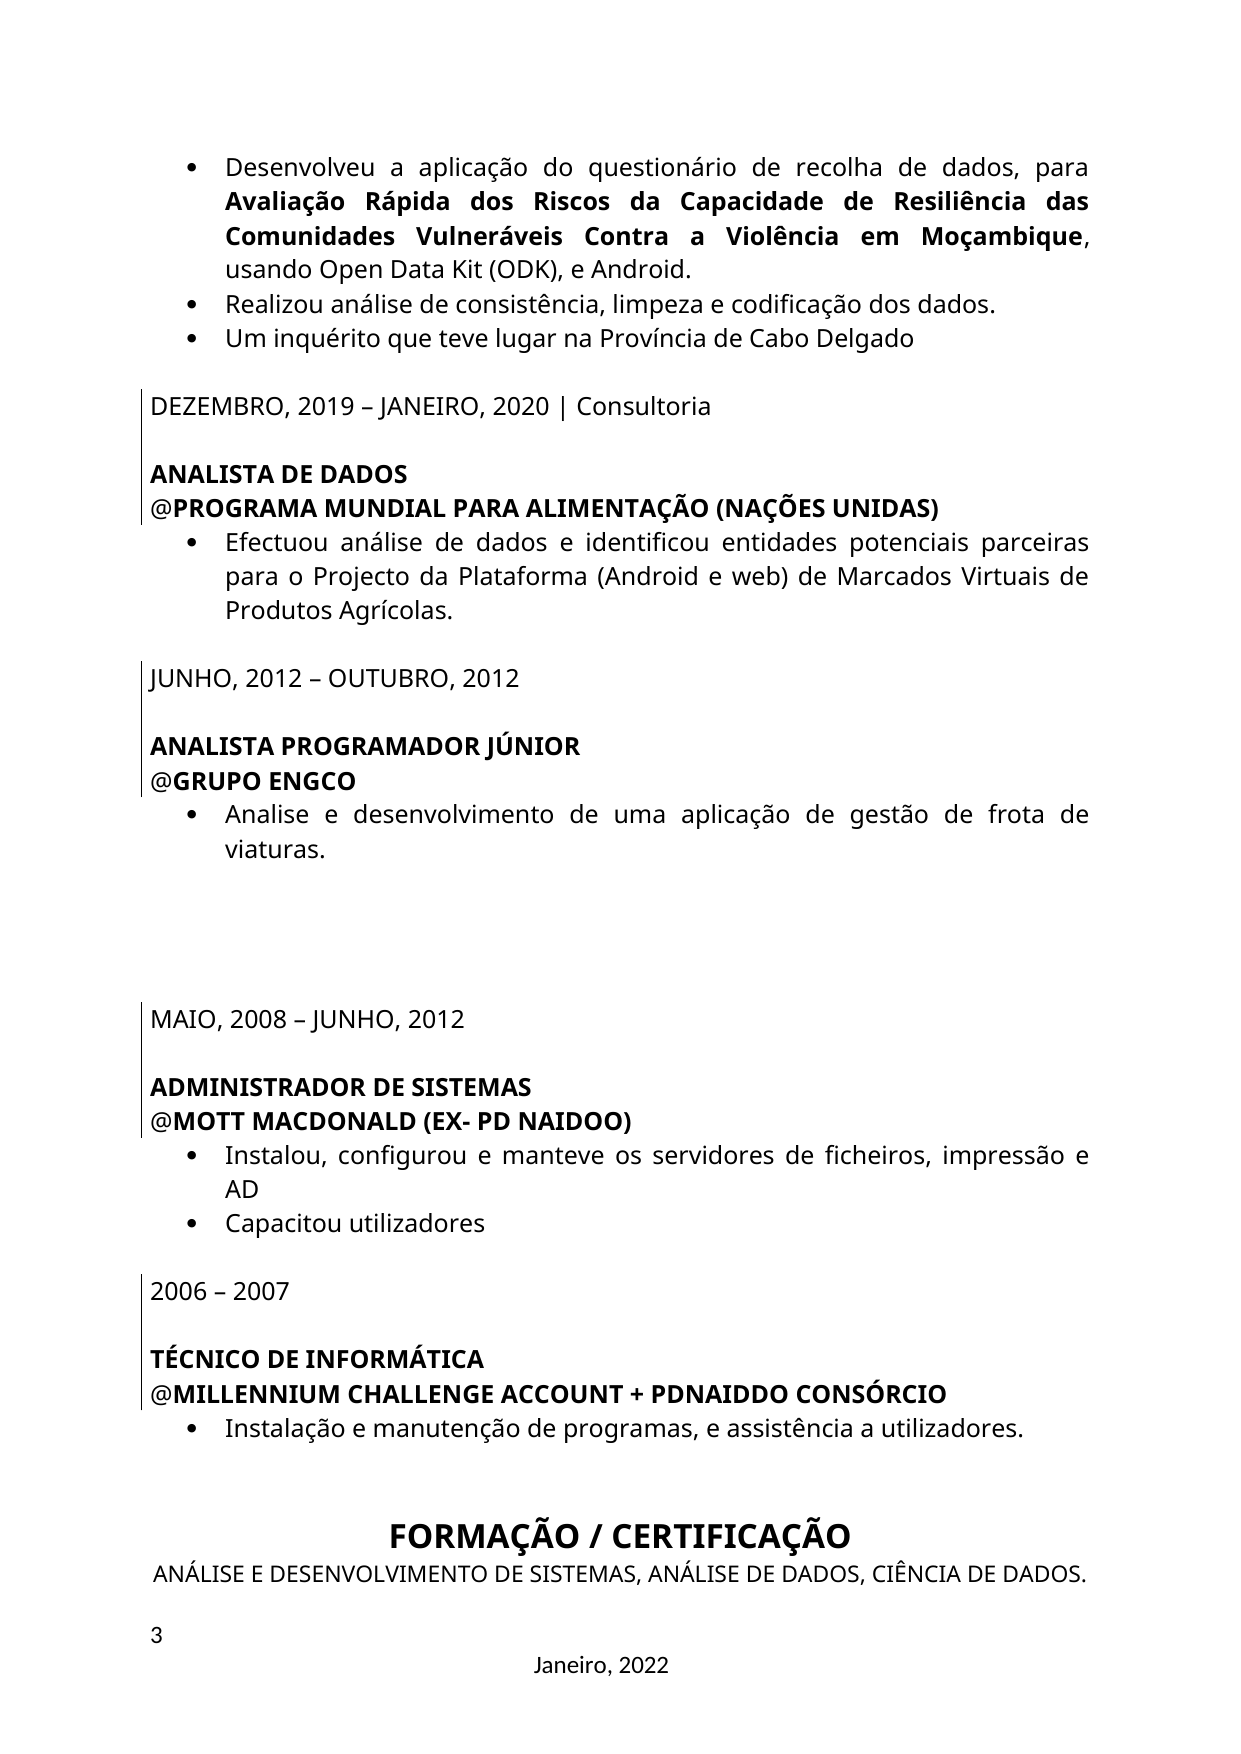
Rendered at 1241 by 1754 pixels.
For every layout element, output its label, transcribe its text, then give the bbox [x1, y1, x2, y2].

list Realizou análise de consistência, limpeza e codificação dos dados. [187, 286, 1090, 320]
list FORMAÇÃO / CERTIFICAÇÃO [150, 1512, 1090, 1558]
text 2006 – 2007 [150, 1274, 1090, 1308]
text @PROGRAMA MUNDIAL PARA ALIMENTAÇÃO (NAÇÕES UNIDAS) [150, 491, 1090, 525]
text ANALISTA DE DADOS [150, 457, 1090, 491]
text MAIO, 2008 – JUNHO, 2012 [150, 1002, 1090, 1036]
list Efectuou análise de dados e identificou entidades potenciais parceiras para o Projecto da Plataforma (Android e web) de Marcados Virtuais de Produtos Agrícolas. [187, 525, 1090, 627]
list Instalação e manutenção de programas, e assistência a utilizadores. [187, 1410, 1090, 1444]
list Desenvolveu a aplicação do questionário de recolha de dados, para Avaliação Rápida dos Riscos da Capacidade de Resiliência das Comunidades Vulneráveis Contra a Violência em Moçambique, usando Open Data Kit (ODK), e Android. [187, 150, 1090, 286]
text @GRUPO ENGCO [150, 763, 1090, 797]
list Um inquérito que teve lugar na Província de Cabo Delgado [187, 320, 1090, 354]
text JUNHO, 2012 – OUTUBRO, 2012 [150, 661, 1090, 695]
text @MILLENNIUM CHALLENGE ACCOUNT + PDNAIDDO CONSÓRCIO [150, 1376, 1090, 1410]
text @MOTT MACDONALD (EX- PD NAIDOO) [150, 1104, 1090, 1138]
list Instalou, configurou e manteve os servidores de ficheiros, impressão e AD [187, 1138, 1090, 1206]
text ADMINISTRADOR DE SISTEMAS [150, 1070, 1090, 1104]
list Capacitou utilizadores [187, 1206, 1090, 1240]
text TÉCNICO DE INFORMÁTICA [150, 1342, 1090, 1376]
text ANALISTA PROGRAMADOR JÚNIOR [150, 729, 1090, 763]
list Analise e desenvolvimento de uma aplicação de gestão de frota de viaturas. [187, 797, 1090, 865]
text DEZEMBRO, 2019 – JANEIRO, 2020 | Consultoria [150, 388, 1090, 422]
text ANÁLISE E DESENVOLVIMENTO DE SISTEMAS, ANÁLISE DE DADOS, CIÊNCIA DE DADOS. [150, 1558, 1090, 1589]
